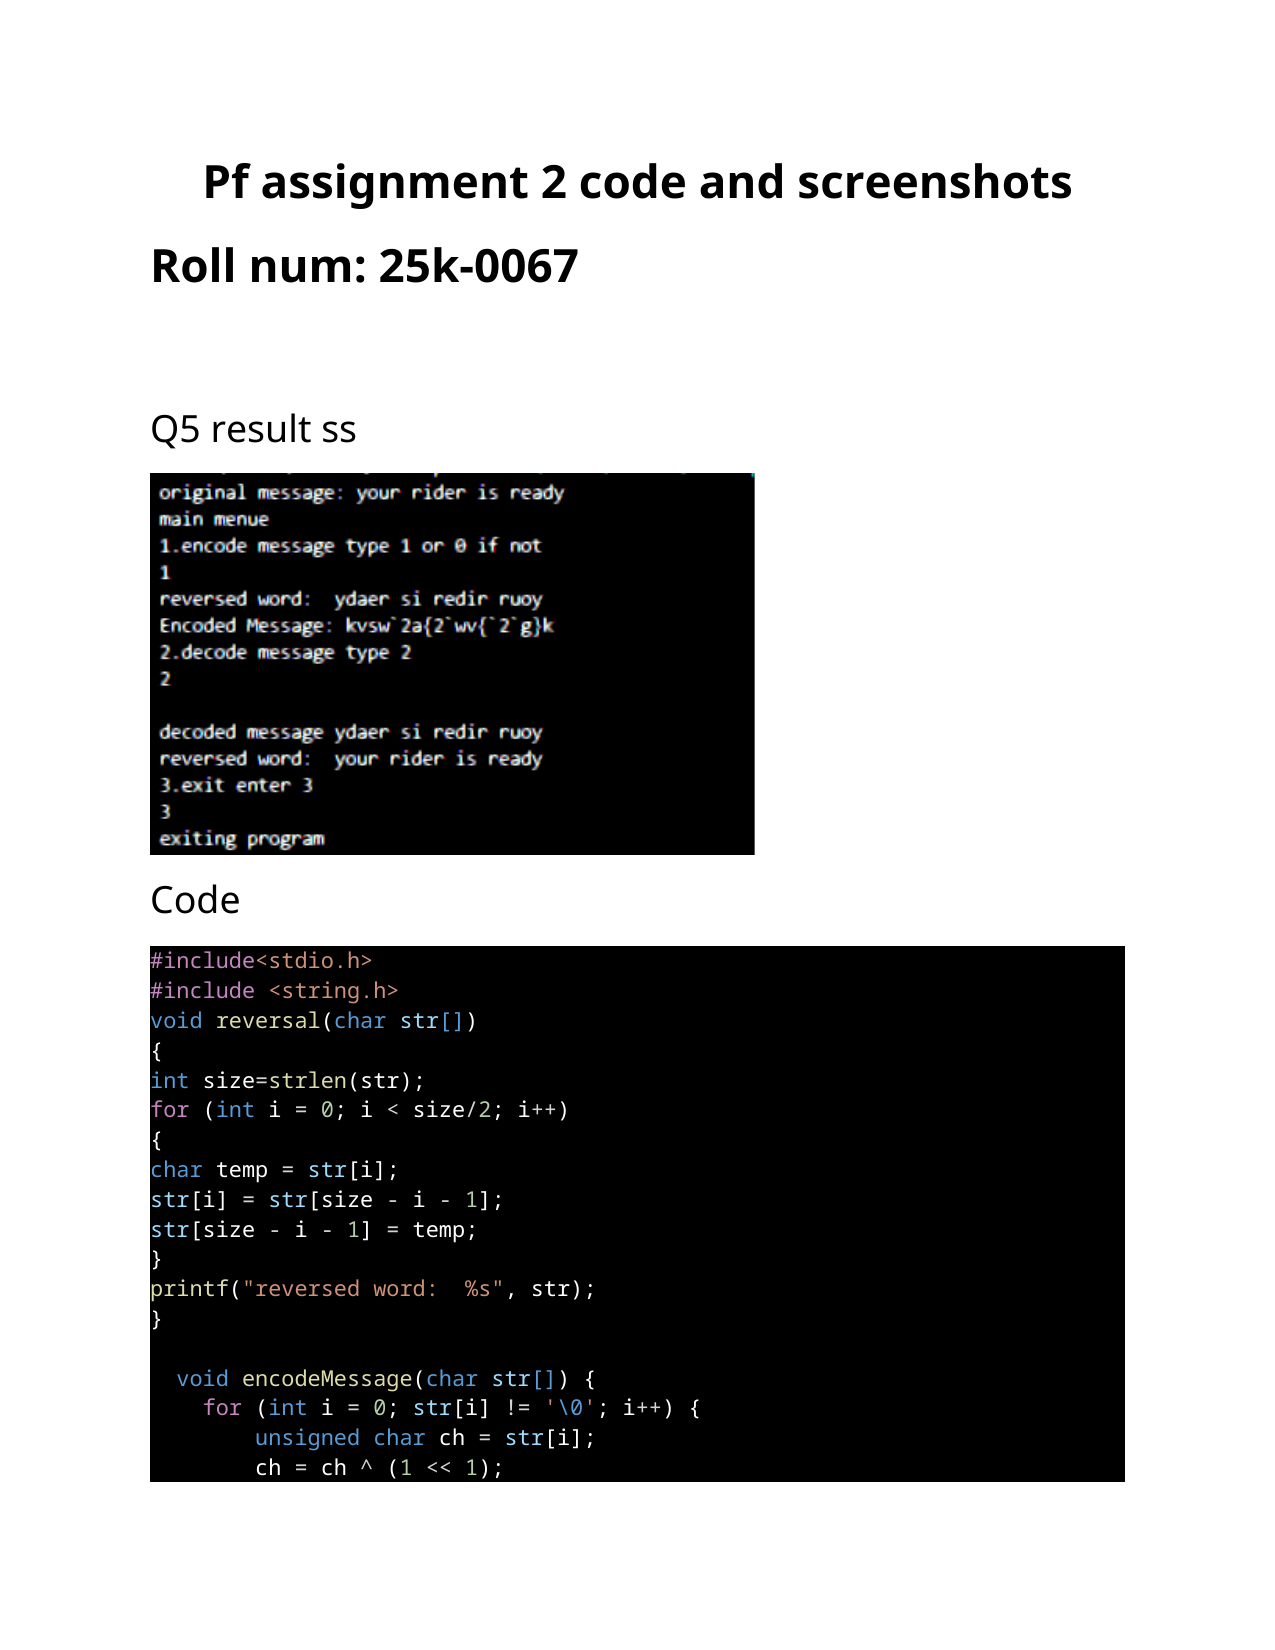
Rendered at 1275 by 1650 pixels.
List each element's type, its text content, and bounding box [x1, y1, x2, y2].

text printf("reversed word: %s", str); [150, 1273, 1125, 1303]
text } [150, 1243, 1125, 1273]
text char temp = str[i]; [150, 1154, 1125, 1184]
text int size=strlen(str); [150, 1065, 1125, 1094]
picture [150, 473, 755, 855]
text unsigned char ch = str[i]; [150, 1422, 1125, 1452]
text str[size - i - 1] = temp; [150, 1214, 1125, 1243]
text void encodeMessage(char str[]) { [150, 1363, 1125, 1392]
text Roll num: 25k-0067 [150, 234, 1125, 296]
text { [150, 1035, 1125, 1065]
text #include <string.h> [150, 975, 1125, 1005]
text Pf assignment 2 code and screenshots [150, 150, 1125, 212]
text str[i] = str[size - i - 1]; [150, 1184, 1125, 1214]
text Code [150, 874, 1125, 925]
text #include<stdio.h> [150, 946, 1125, 975]
text void reversal(char str[]) [150, 1005, 1125, 1035]
text { [150, 1124, 1125, 1154]
text for (int i = 0; str[i] != '\0'; i++) { [150, 1392, 1125, 1422]
text for (int i = 0; i < size/2; i++) [150, 1094, 1125, 1124]
text } [150, 1303, 1125, 1333]
text ch = ch ^ (1 << 1); [150, 1452, 1125, 1482]
text Q5 result ss [150, 402, 1125, 453]
